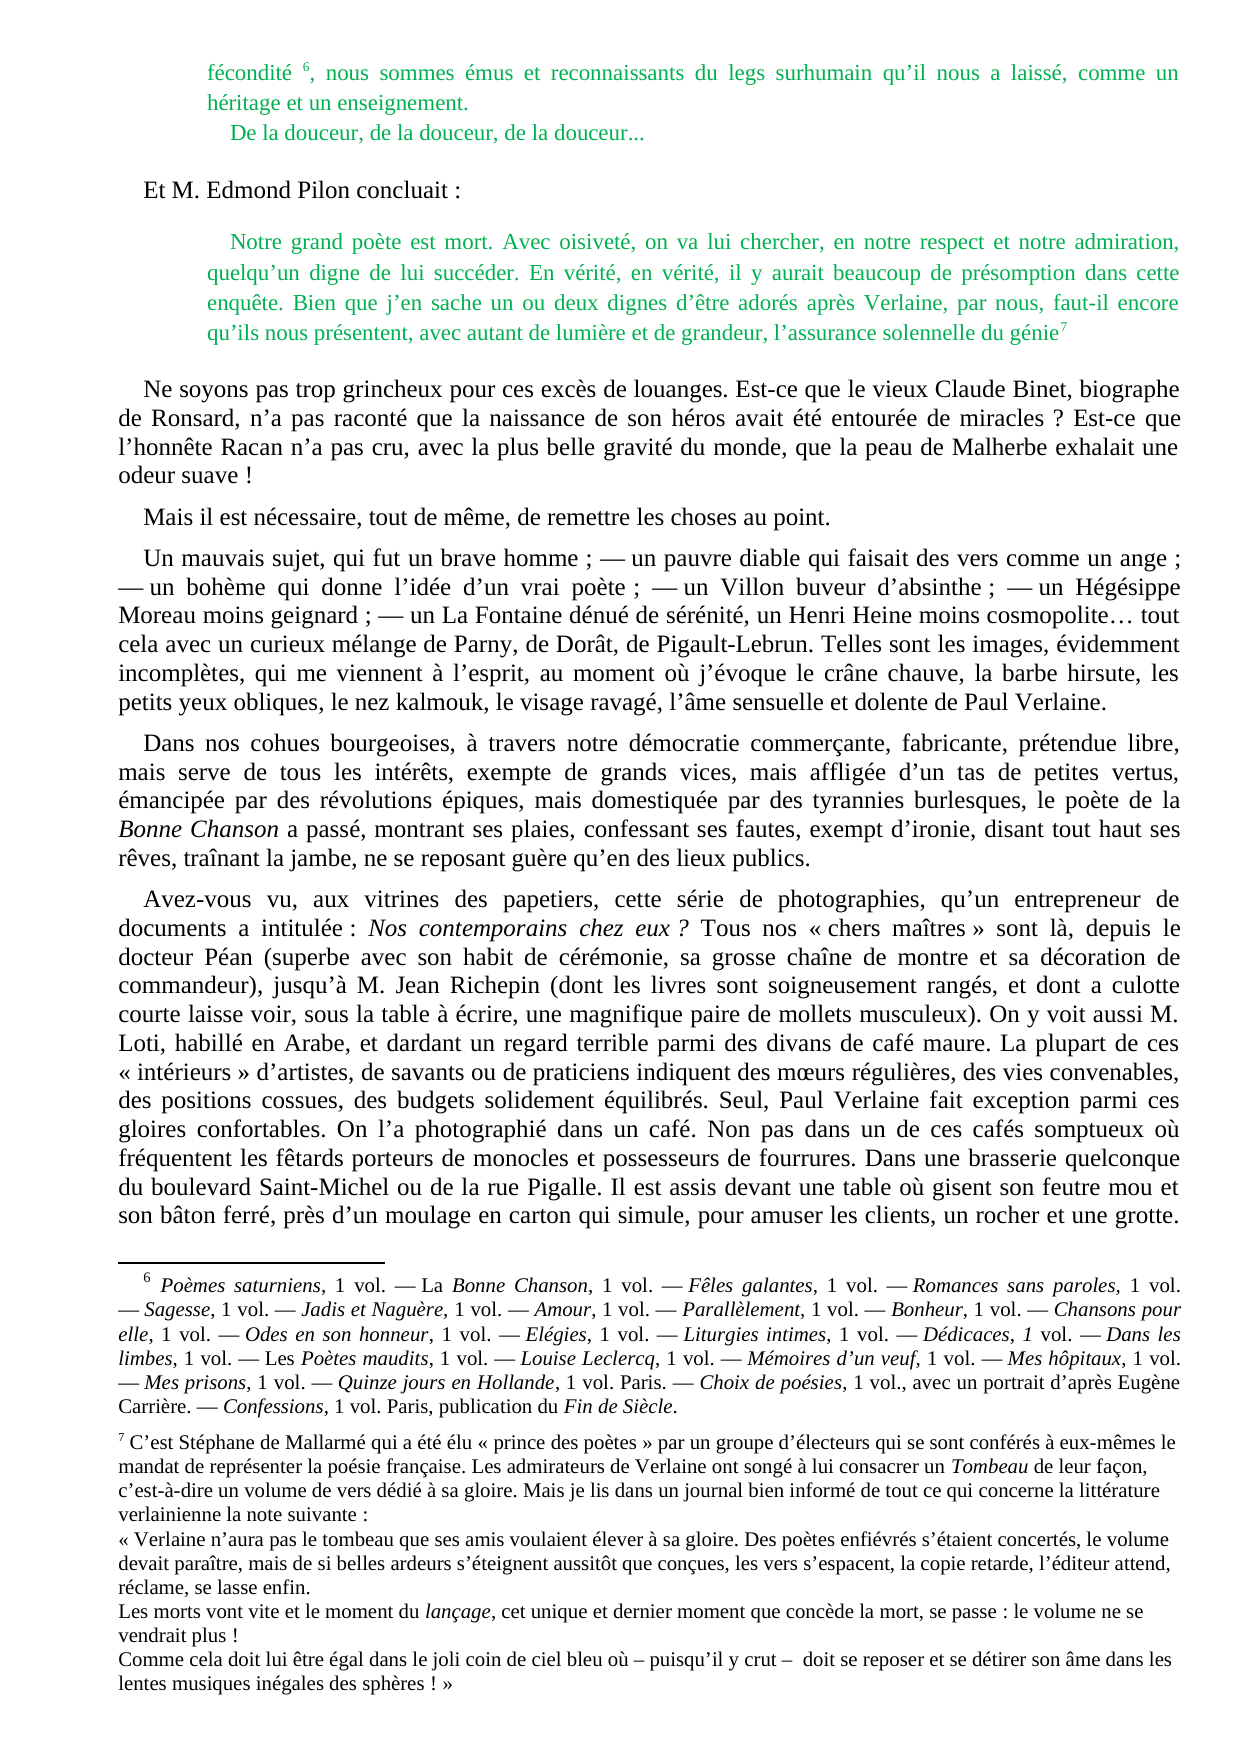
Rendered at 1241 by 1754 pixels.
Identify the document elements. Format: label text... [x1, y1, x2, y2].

text Un mauvais sujet, qui fut un brave homme ; — un pauvre diable qui faisait des vers comme un ange ; — un bohème qui donne l’idée d’un vrai poète ; — un Villon buveur d’absinthe ; — un Hégésippe Moreau moins geignard ; — un La Fontaine dénué de sérénité, un Henri Heine moins cosmopolite… tout cela avec un curieux mélange de Parny, de Dorât, de Pigault-Lebrun. Telles sont les images, évidemment incomplètes, qui me viennent à l’esprit, au moment où j’évoque le crâne chauve, la barbe hirsute, les petits yeux obliques, le nez kalmouk, le visage ravagé, l’âme sensuelle et dolente de Paul Verlaine. [118, 543, 1181, 716]
text De la douceur, de la douceur, de la douceur... [207, 119, 1181, 146]
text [207, 59, 1181, 116]
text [118, 884, 1181, 1229]
text Notre grand poète est mort. Avec oisiveté, on va lui chercher, en notre respect et notre admiration, quelqu’un digne de lui succéder. En vérité, en vérité, il y aurait beaucoup de présomption dans cette enquête. Bien que j’en sache un ou deux dignes d’être adorés après Verlaine, par nous, faut-il encore qu’ils nous présentent, avec autant de lumière et de grandeur, l’assurance solennelle du génie [207, 228, 1181, 345]
text Ne soyons pas trop grincheux pour ces excès de louanges. Est-ce que le vieux Claude Binet, biographe de Ronsard, n’a pas raconté que la naissance de son héros avait été entourée de miracles ? Est-ce que l’honnête Racan n’a pas cru, avec la plus belle gravité du monde, que la peau de Malherbe exhalait une odeur suave ! [118, 374, 1181, 489]
text Dans nos cohues bourgeoises, à travers notre démocratie commerçante, fabricante, prétendue libre, mais serve de tous les intérêts, exempte de grands vices, mais affligée d’un tas de petites vertus, émancipée par des révolutions épiques, mais domestiquée par des tyrannies burlesques, le poète de la Bonne Chanson a passé, montrant ses plaies, confessant ses fautes, exempt d’ironie, disant tout haut ses rêves, traînant la jambe, ne se reposant guère qu’en des lieux publics. [118, 728, 1181, 872]
text Mais il est nécessaire, tout de même, de remettre les choses au point. [118, 502, 1181, 531]
text Et M. Edmond Pilon concluait : [118, 175, 1181, 203]
